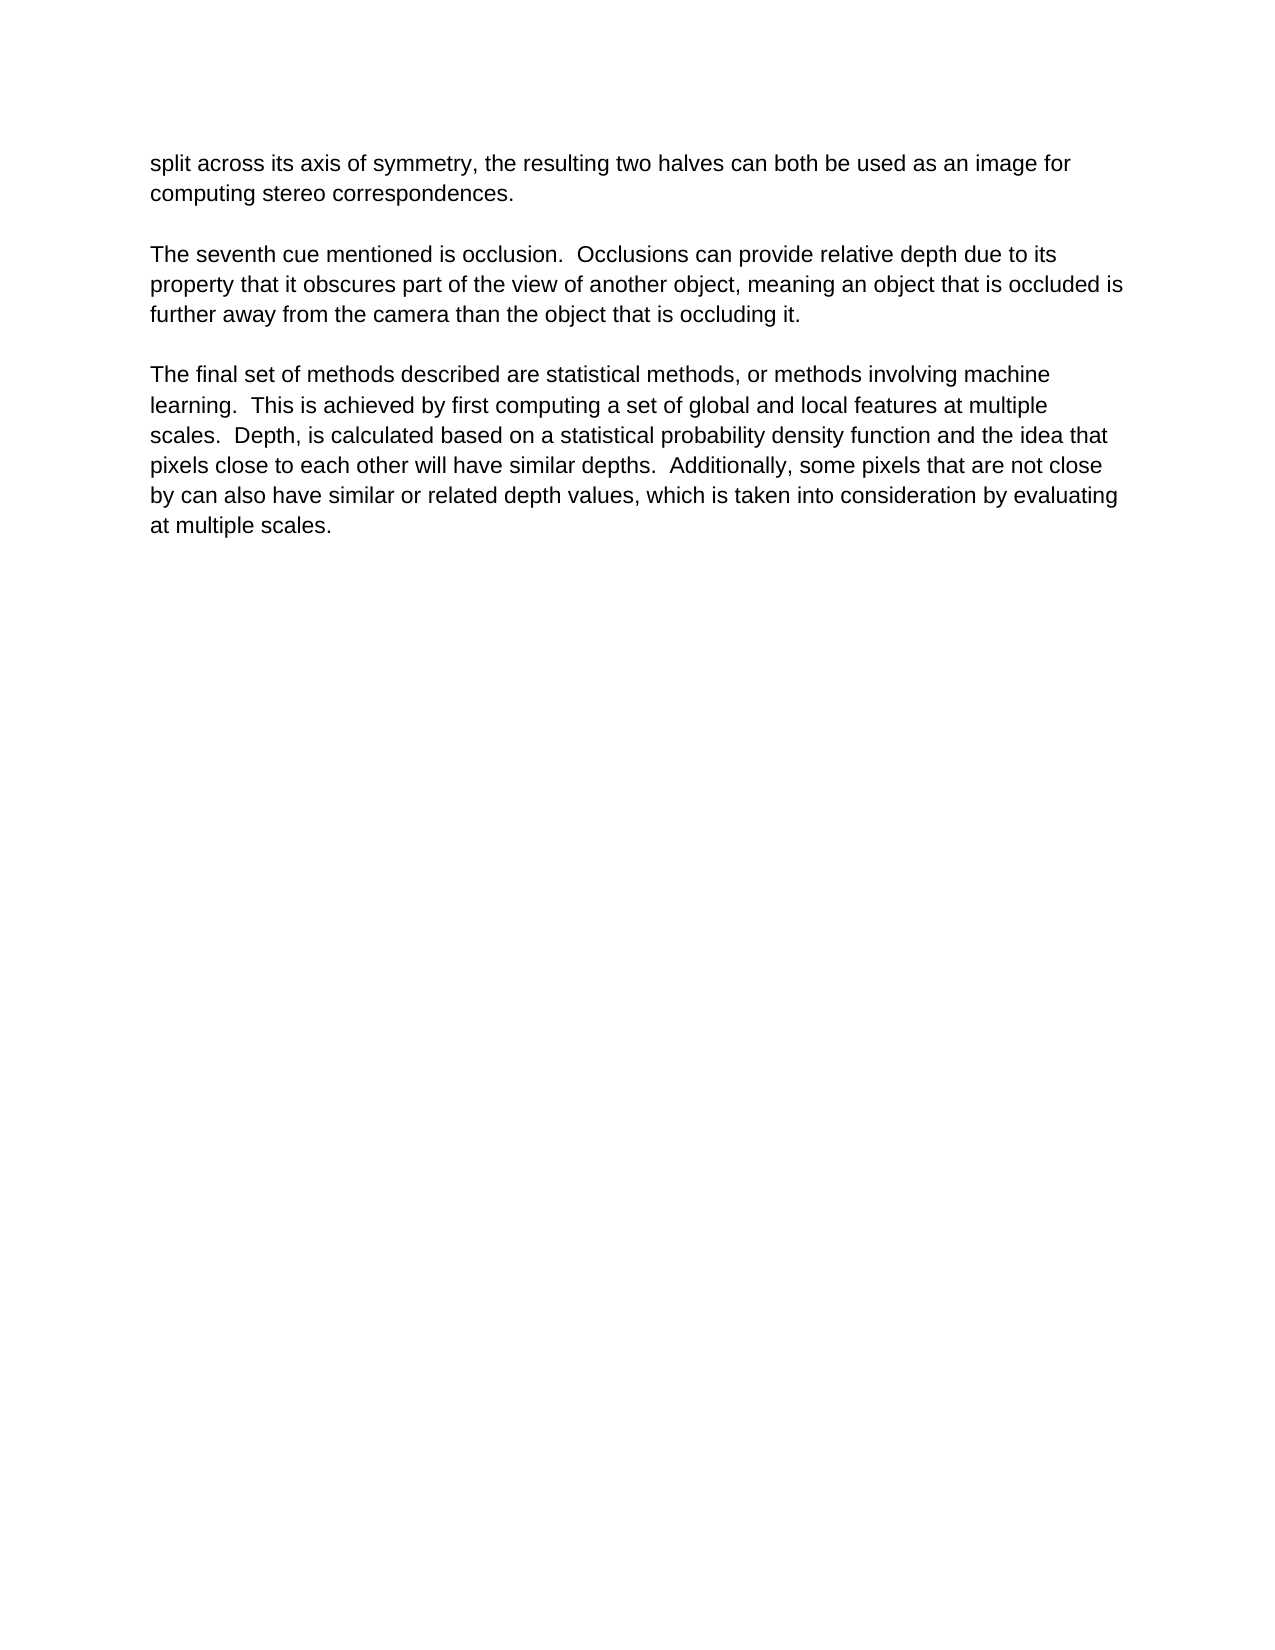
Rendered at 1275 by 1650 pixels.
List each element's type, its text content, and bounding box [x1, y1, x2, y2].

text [150, 150, 1125, 207]
text The final set of methods described are statistical methods, or methods involving machine learning. This is achieved by first computing a set of global and local features at multiple scales. Depth, is calculated based on a statistical probability density function and the idea that pixels close to each other will have similar depths. Additionally, some pixels that are not close by can also have similar or related depth values, which is taken into consideration by evaluating at multiple scales. [150, 361, 1125, 539]
text The seventh cue mentioned is occlusion. Occlusions can provide relative depth due to its property that it obscures part of the view of another object, meaning an object that is occluded is further away from the camera than the object that is occluding it. [150, 241, 1125, 327]
